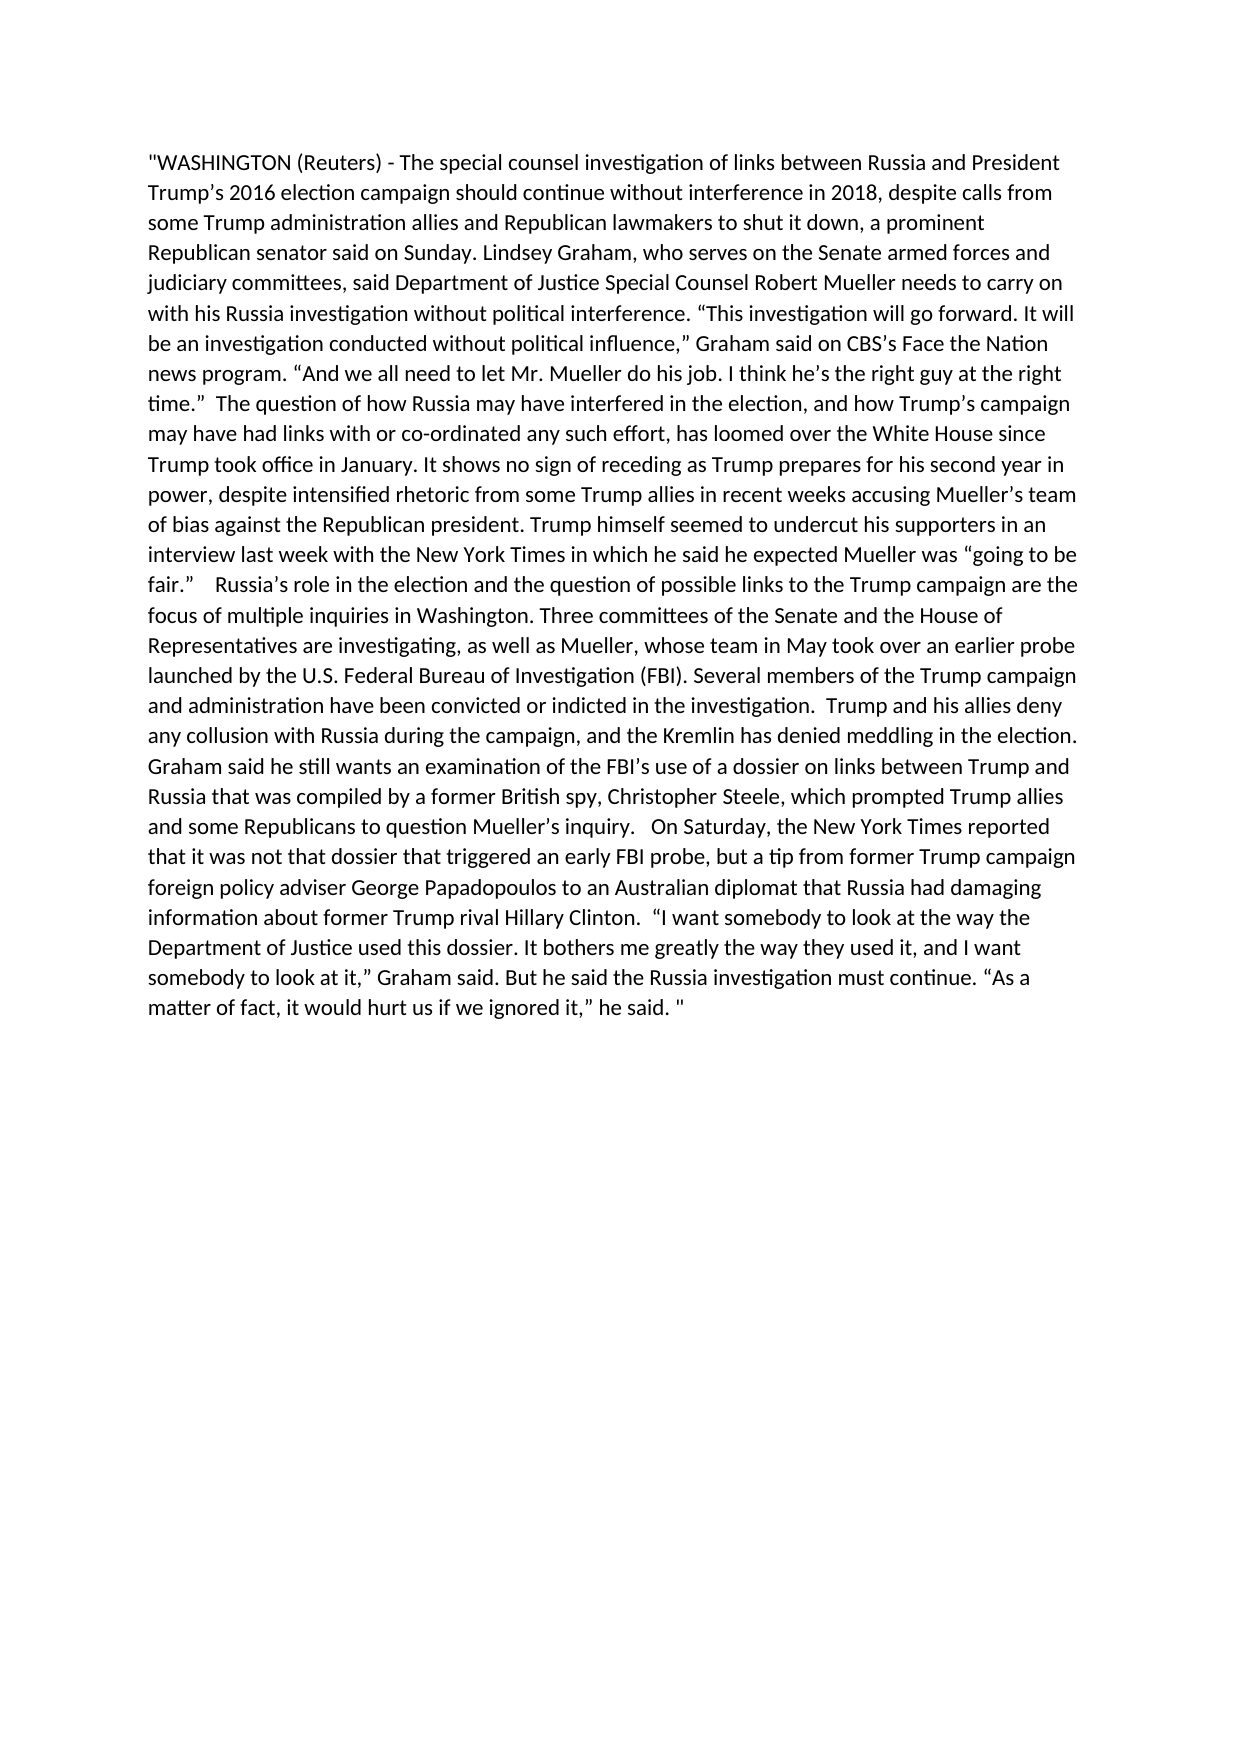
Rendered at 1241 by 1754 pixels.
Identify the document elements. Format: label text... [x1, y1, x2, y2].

text "WASHINGTON (Reuters) - The special counsel investigation of links between Russia and President Trump’s 2016 election campaign should continue without interference in 2018, despite calls from some Trump administration allies and Republican lawmakers to shut it down, a prominent Republican senator said on Sunday. Lindsey Graham, who serves on the Senate armed forces and judiciary committees, said Department of Justice Special Counsel Robert Mueller needs to carry on with his Russia investigation without political interference. “This investigation will go forward. It will be an investigation conducted without political influence,” Graham said on CBS’s Face the Nation news program. “And we all need to let Mr. Mueller do his job. I think he’s the right guy at the right time.” The question of how Russia may have interfered in the election, and how Trump’s campaign may have had links with or co-ordinated any such effort, has loomed over the White House since Trump took office in January. It shows no sign of receding as Trump prepares for his second year in power, despite intensified rhetoric from some Trump allies in recent weeks accusing Mueller’s team of bias against the Republican president. Trump himself seemed to undercut his supporters in an interview last week with the New York Times in which he said he expected Mueller was “going to be fair.” Russia’s role in the election and the question of possible links to the Trump campaign are the focus of multiple inquiries in Washington. Three committees of the Senate and the House of Representatives are investigating, as well as Mueller, whose team in May took over an earlier probe launched by the U.S. Federal Bureau of Investigation (FBI). Several members of the Trump campaign and administration have been convicted or indicted in the investigation. Trump and his allies deny any collusion with Russia during the campaign, and the Kremlin has denied meddling in the election. Graham said he still wants an examination of the FBI’s use of a dossier on links between Trump and Russia that was compiled by a former British spy, Christopher Steele, which prompted Trump allies and some Republicans to question Mueller’s inquiry. On Saturday, the New York Times reported that it was not that dossier that triggered an early FBI probe, but a tip from former Trump campaign foreign policy adviser George Papadopoulos to an Australian diplomat that Russia had damaging information about former Trump rival Hillary Clinton. “I want somebody to look at the way the Department of Justice used this dossier. It bothers me greatly the way they used it, and I want somebody to look at it,” Graham said. But he said the Russia investigation must continue. “As a matter of fact, it would hurt us if we ignored it,” he said. " [148, 148, 1093, 1021]
